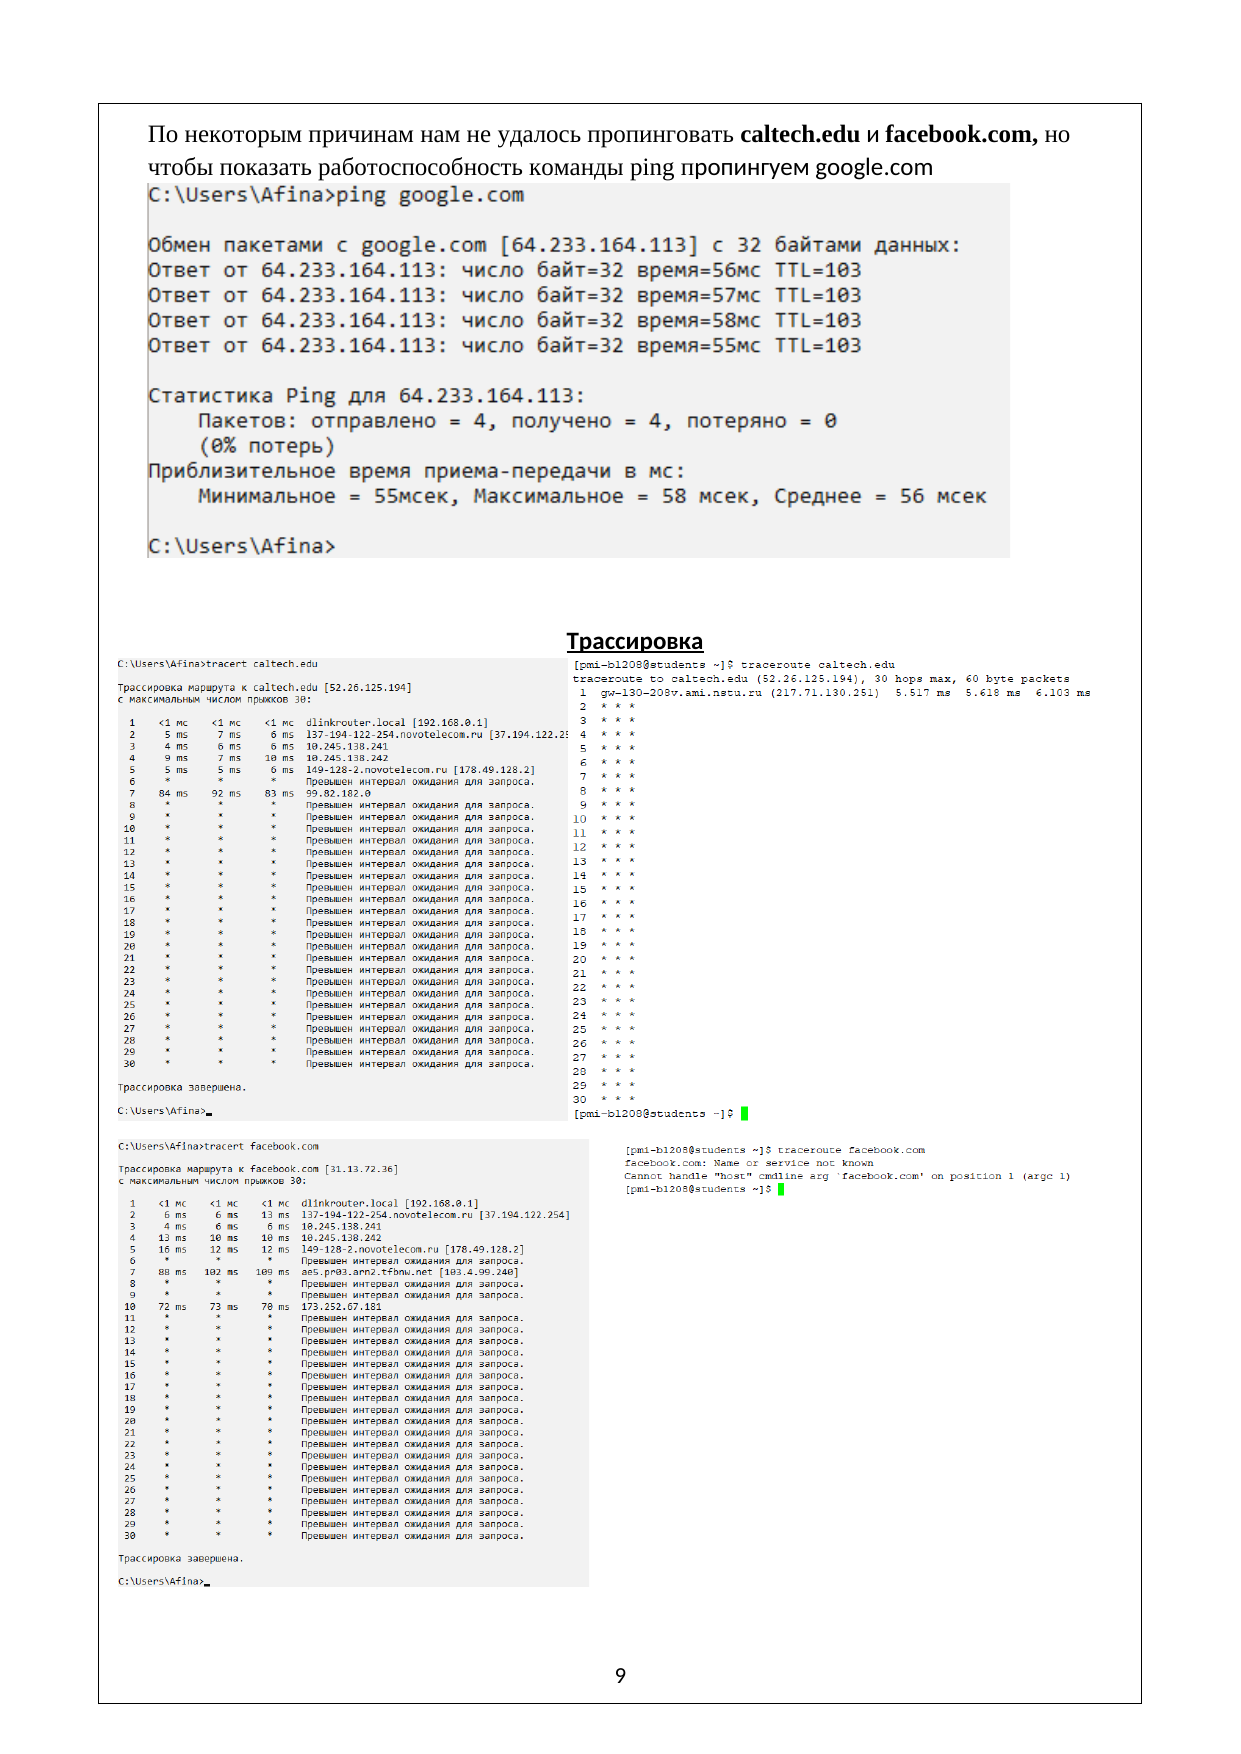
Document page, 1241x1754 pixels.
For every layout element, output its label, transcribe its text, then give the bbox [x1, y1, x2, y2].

picture [118, 658, 568, 1121]
picture [147, 183, 1010, 558]
picture [624, 1140, 1073, 1196]
picture [118, 1139, 590, 1587]
list По некоторым причинам нам не удалось пропинговать caltech.edu и facebook.com, но чтобы показать работоспособность команды ping пропингуем google.com [148, 118, 1122, 182]
list Трассировка [148, 625, 1122, 656]
picture [573, 660, 1097, 1121]
